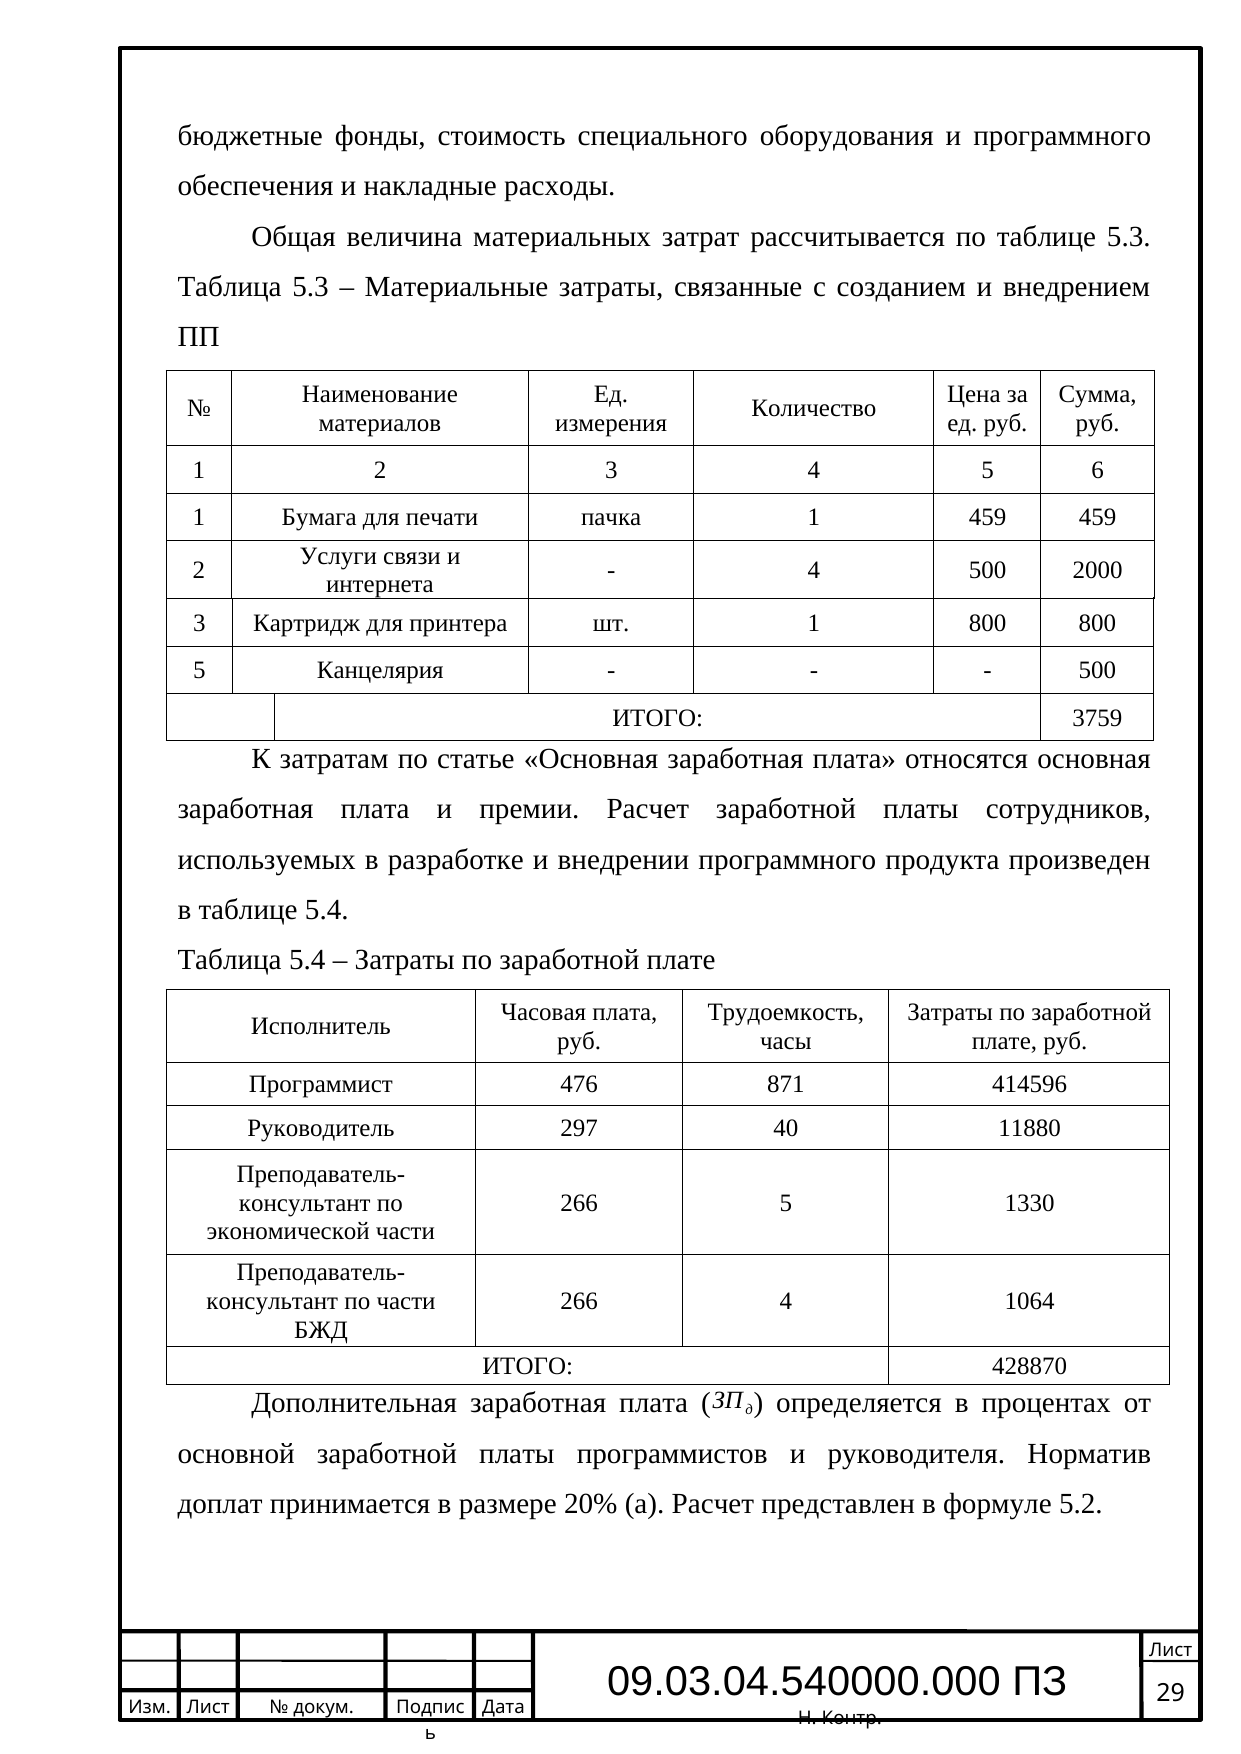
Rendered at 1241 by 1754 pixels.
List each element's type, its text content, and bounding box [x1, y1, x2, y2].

table_cell 3 [529, 446, 693, 492]
table_cell - [529, 647, 693, 693]
table_cell 6 [1041, 446, 1154, 492]
table_cell 40 [683, 1106, 888, 1149]
table_cell пачка [529, 494, 693, 540]
table_cell ИТОГО: [167, 1347, 888, 1384]
table_cell 800 [934, 599, 1040, 646]
table_cell 1064 [889, 1255, 1169, 1346]
table_cell 4 [683, 1255, 888, 1346]
table_cell 500 [1041, 647, 1153, 693]
table_header Сумма, руб. [1041, 371, 1154, 445]
table_header Цена за ед. руб. [934, 371, 1040, 445]
table_cell шт. [529, 599, 693, 646]
table_cell [167, 694, 274, 740]
table_cell 476 [476, 1063, 682, 1105]
table_cell 428870 [889, 1347, 1169, 1384]
table_header Часовая плата, руб. [476, 990, 682, 1062]
table_cell 5 [683, 1150, 888, 1254]
table_header Трудоемкость, часы [683, 990, 888, 1062]
table_cell Картридж для принтера [233, 599, 528, 646]
table_cell 266 [476, 1150, 682, 1254]
table_cell 266 [476, 1255, 682, 1346]
table_cell 3759 [1041, 694, 1153, 740]
table_cell 5 [167, 647, 232, 693]
table_cell 2000 [1041, 541, 1154, 598]
table_cell 4 [694, 541, 933, 598]
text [177, 118, 1152, 202]
table_header Ед. измерения [529, 371, 693, 445]
table_cell 1 [167, 446, 231, 492]
table_cell 1 [694, 599, 933, 646]
table_cell 1330 [889, 1150, 1169, 1254]
table_cell Руководитель [167, 1106, 475, 1149]
table_header Количество [694, 371, 933, 445]
text Дополнительная заработная плата () определяется в процентах от основной заработной платы программистов и руководителя. Норматив доплат принимается в размере 20% (а). Расчет представлен в формуле 5.2. [177, 1385, 1152, 1519]
table_cell - [694, 647, 933, 693]
table_cell - [529, 541, 693, 598]
table_cell 871 [683, 1063, 888, 1105]
table_cell 459 [934, 494, 1040, 540]
table_cell 459 [1041, 494, 1154, 540]
table_header № [167, 371, 231, 445]
table_cell 1 [167, 494, 231, 540]
text Таблица 5.4 – Затраты по заработной плате [177, 942, 1152, 976]
table_cell 2 [232, 446, 528, 492]
table_header Наименование материалов [232, 371, 528, 445]
table_cell Программист [167, 1063, 475, 1105]
table_cell Канцелярия [233, 647, 528, 693]
table_cell 297 [476, 1106, 682, 1149]
table_cell 5 [934, 446, 1040, 492]
table_cell 500 [934, 541, 1040, 598]
table_cell ИТОГО: [275, 694, 1040, 740]
table_cell Преподаватель-консультант по экономической части [167, 1150, 475, 1254]
table_cell 2 [167, 541, 231, 598]
table_cell 3 [167, 599, 232, 646]
table_cell Преподаватель-консультант по части БЖД [167, 1255, 475, 1346]
table_cell 1 [694, 494, 933, 540]
text К затратам по статье «Основная заработная плата» относятся основная заработная плата и премии. Расчет заработной платы сотрудников, используемых в разработке и внедрении программного продукта произведен в таблице 5.4. [177, 741, 1152, 926]
table_header Затраты по заработной плате, руб. [889, 990, 1169, 1062]
table_cell 800 [1041, 599, 1153, 646]
table_cell 4 [694, 446, 933, 492]
table_cell Бумага для печати [232, 494, 528, 540]
table_cell 11880 [889, 1106, 1169, 1149]
text Общая величина материальных затрат рассчитывается по таблице 5.3. Таблица 5.3 – Материальные затраты, связанные с созданием и внедрением ПП [177, 219, 1152, 353]
table_cell 414596 [889, 1063, 1169, 1105]
table_header Исполнитель [167, 990, 475, 1062]
table_cell - [934, 647, 1040, 693]
